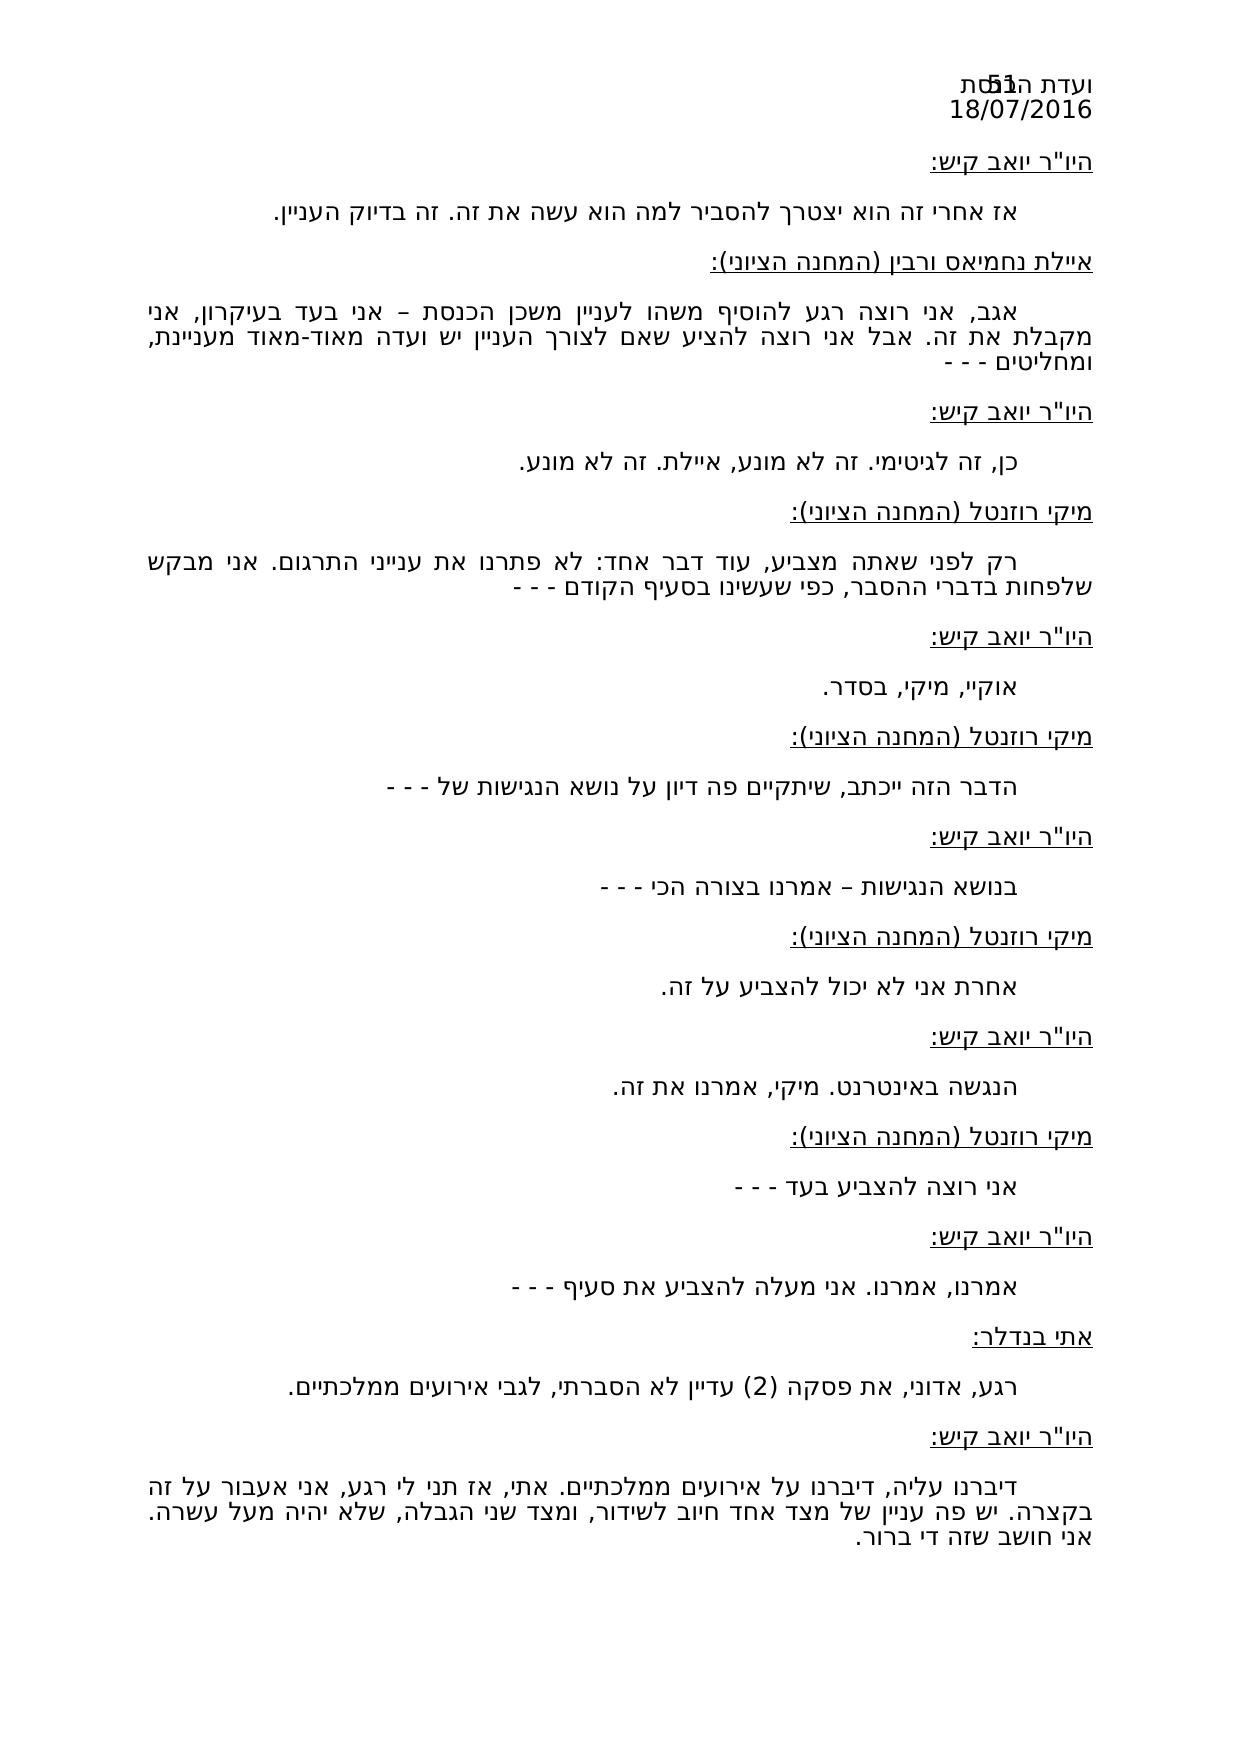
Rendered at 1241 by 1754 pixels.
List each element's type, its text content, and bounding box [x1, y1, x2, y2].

text בנושא הנגישות – אמרנו בצורה הכי - - - [147, 875, 1093, 900]
text רגע, אדוני, את פסקה (2) עדיין לא הסברתי, לגבי אירועים ממלכתיים. [147, 1375, 1093, 1400]
text היו"ר יואב קיש: [147, 400, 1093, 425]
text אז אחרי זה הוא יצטרך להסביר למה הוא עשה את זה. זה בדיוק העניין. [147, 200, 1093, 225]
text מיקי רוזנטל (המחנה הציוני): [147, 725, 1093, 750]
text אמרנו, אמרנו. אני מעלה להצביע את סעיף - - - [147, 1275, 1093, 1300]
text אני רוצה להצביע בעד - - - [147, 1175, 1093, 1200]
text אוקיי, מיקי, בסדר. [147, 675, 1093, 700]
text מיקי רוזנטל (המחנה הציוני): [147, 925, 1093, 950]
text היו"ר יואב קיש: [147, 625, 1093, 650]
text היו"ר יואב קיש: [147, 1225, 1093, 1250]
text כן, זה לגיטימי. זה לא מונע, איילת. זה לא מונע. [147, 450, 1093, 475]
text איילת נחמיאס ורבין (המחנה הציוני): [147, 250, 1093, 275]
text דיברנו עליה, דיברנו על אירועים ממלכתיים. אתי, אז תני לי רגע, אני אעבור על זה בקצרה. יש פה עניין של מצד אחד חיוב לשידור, ומצד שני הגבלה, שלא יהיה מעל עשרה. אני חושב שזה די ברור. [147, 1475, 1093, 1550]
text היו"ר יואב קיש: [147, 825, 1093, 850]
text הדבר הזה ייכתב, שיתקיים פה דיון על נושא הנגישות של - - - [147, 775, 1093, 800]
text מיקי רוזנטל (המחנה הציוני): [147, 500, 1093, 525]
text היו"ר יואב קיש: [147, 1425, 1093, 1450]
text מיקי רוזנטל (המחנה הציוני): [147, 1125, 1093, 1150]
text הנגשה באינטרנט. מיקי, אמרנו את זה. [147, 1075, 1093, 1100]
text היו"ר יואב קיש: [147, 1025, 1093, 1050]
text אתי בנדלר: [147, 1325, 1093, 1350]
text אגב, אני רוצה רגע להוסיף משהו לעניין משכן הכנסת – אני בעד בעיקרון, אני מקבלת את זה. אבל אני רוצה להציע שאם לצורך העניין יש ועדה מאוד-מאוד מעניינת, ומחליטים - - - [147, 300, 1093, 375]
text היו"ר יואב קיש: [147, 150, 1093, 175]
text רק לפני שאתה מצביע, עוד דבר אחד: לא פתרנו את ענייני התרגום. אני מבקש שלפחות בדברי ההסבר, כפי שעשינו בסעיף הקודם - - - [147, 550, 1093, 600]
text אחרת אני לא יכול להצביע על זה. [147, 975, 1093, 1000]
